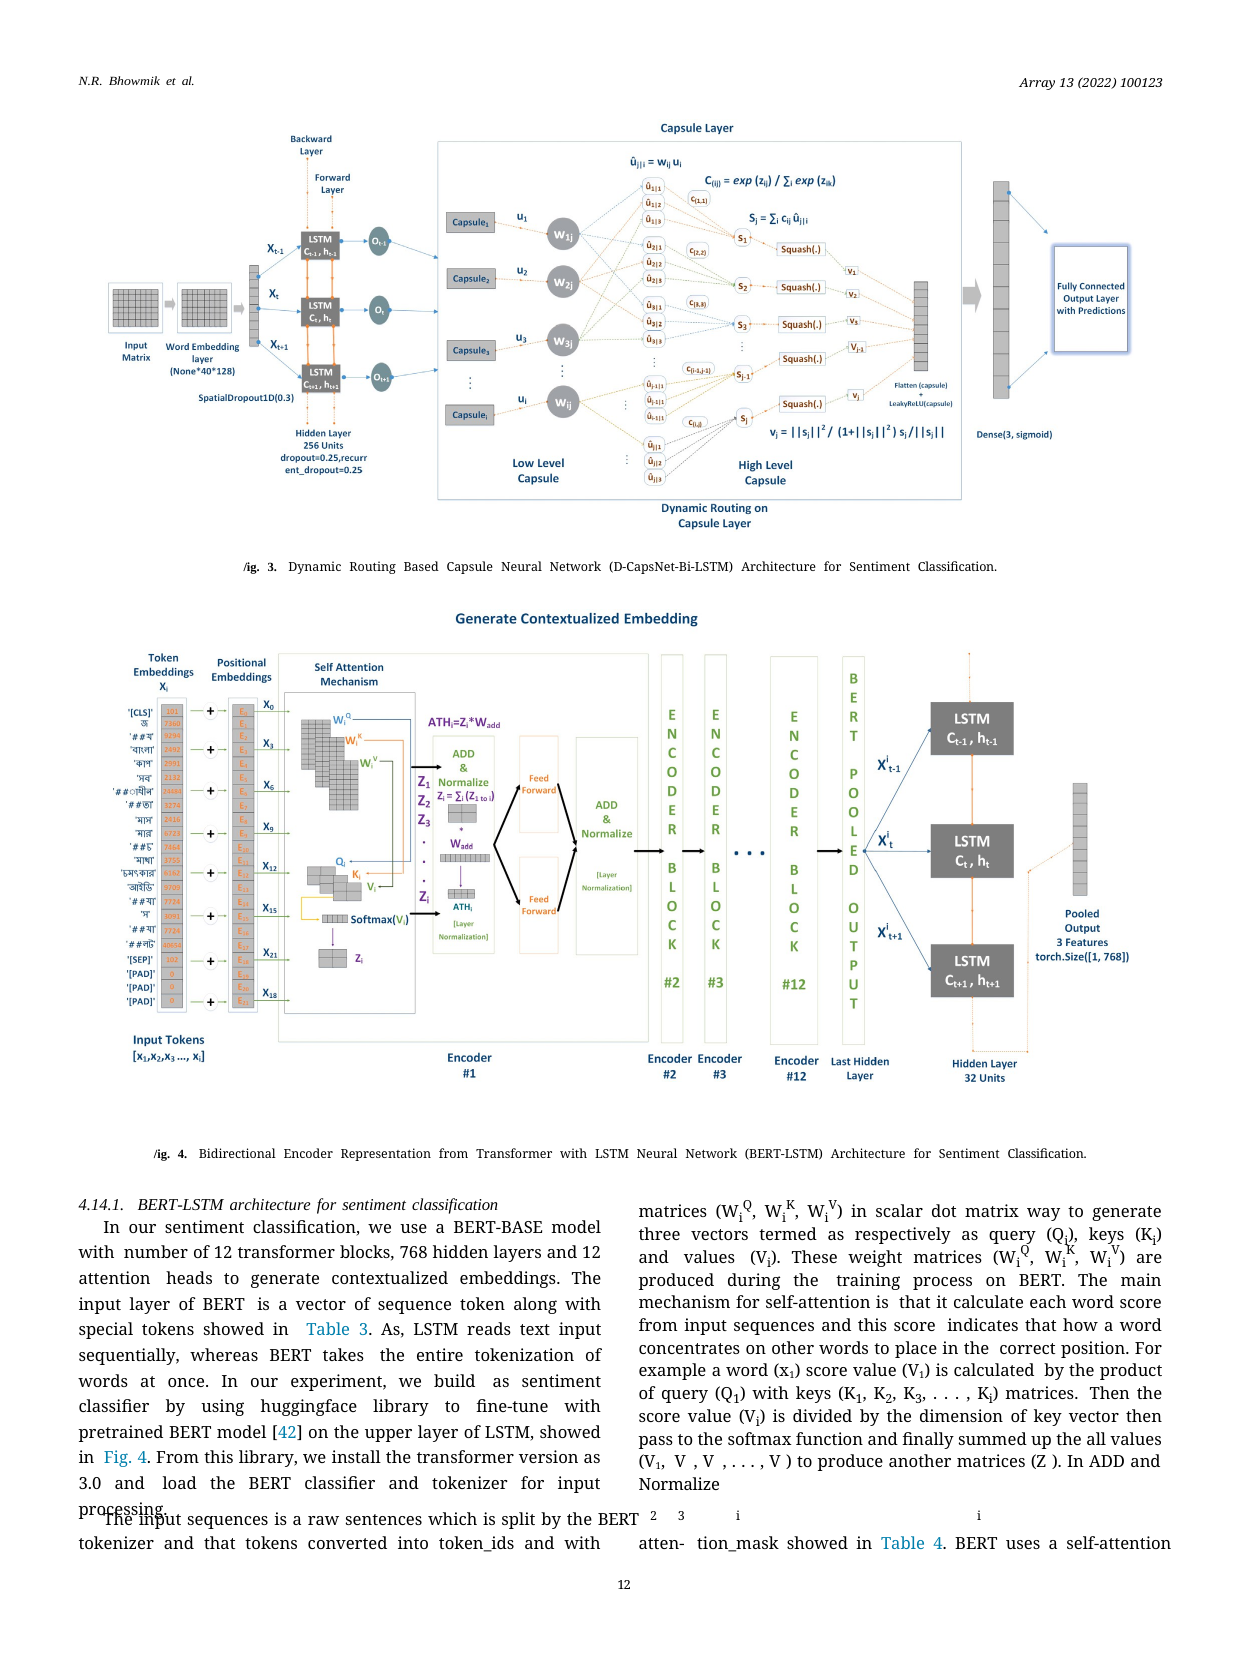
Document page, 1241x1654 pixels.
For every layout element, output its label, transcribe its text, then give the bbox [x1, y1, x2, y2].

picture [104, 119, 1134, 532]
text In our sentiment classification, we use a BERT-BASE model with number of 12 transformer blocks, 768 hidden layers and 12 attention heads to generate contextualized embeddings. The input layer of BERT is a vector of sequence token along with special tokens showed in Table 3. As, LSTM reads text input sequentially, whereas BERT takes the entire tokenization of words at once. In our experiment, we build as sentiment classifier by using huggingface library to fine-tune with pretrained BERT model [42] on the upper layer of LSTM, showed in Fig. 4. From this library, we install the transformer version as 3.0 and load the BERT classifier and tokenizer for input processing. [78, 1216, 601, 1520]
picture [933, 1538, 938, 1546]
picture [137, 1452, 142, 1460]
list BERT-LSTM architecture for sentiment classification [78, 1194, 605, 1214]
text matrices (WiQ, WiK, WiV) in scalar dot matrix way to generate three vectors termed as respectively as query (Qi), keys (Ki) and values (Vi). These weight matrices (WiQ, WiK, WiV) are produced during the training process on BERT. The main mechanism for self-attention is that it calculate each word score from input sequences and this score indicates that how a word concentrates on other words to place in the correct position. For example a word (x1) score value (V1) is calculated by the product of query (Q1) with keys (K1, K2, K3, . . . , Ki) matrices. Then the score value (Vi) is divided by the dimension of key vector then pass to the softmax function and finally summed up the all values (V1, V , V , . . . , V ) to produce another matrices (Z ). In ADD and Normalize [638, 1200, 1162, 1495]
picture [881, 1537, 891, 1546]
picture [317, 1326, 324, 1334]
text /ig. 3. Dynamic Routing Based Capsule Neural Network (D-CapsNet-Bi-LSTM) Architecture for Sentiment Classification. [68, 558, 1172, 576]
picture [112, 609, 1129, 1082]
text /ig. 4. Bidirectional Encoder Representation from Transformer with LSTM Neural Network (BERT-LSTM) Architecture for Sentiment Classification. [68, 1145, 1172, 1162]
picture [278, 1427, 283, 1435]
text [78, 1532, 601, 1554]
